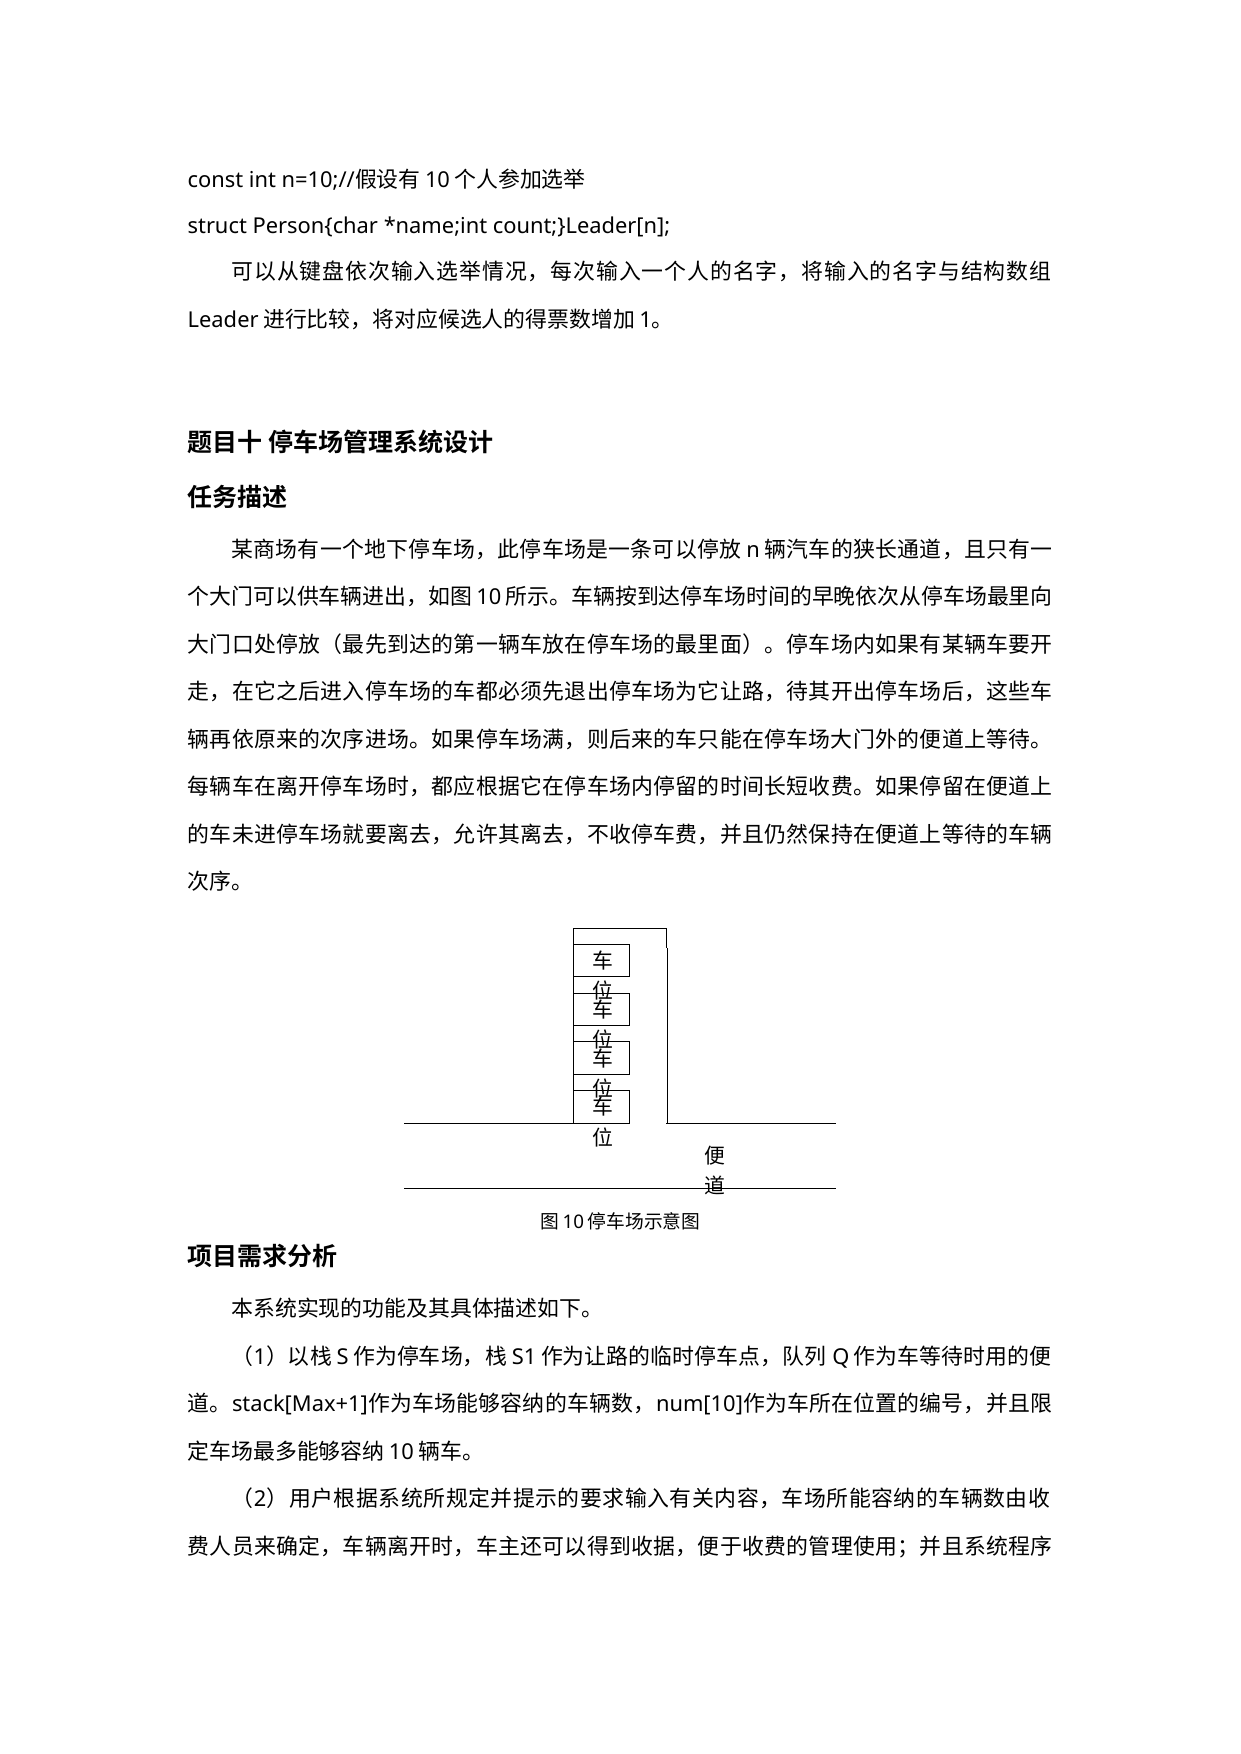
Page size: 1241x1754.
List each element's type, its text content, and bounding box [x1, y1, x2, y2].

text （1）以栈S作为停车场，栈S1作为让路的临时停车点，队列Q作为车等待时用的便道。stack[Max+1]作为车场能够容纳的车辆数，num[10]作为车所在位置的编号，并且限定车场最多能够容纳10辆车。 [187, 1339, 1053, 1466]
text const int n=10;//假设有10个人参加选举 [187, 162, 1053, 194]
text 项目需求分析 [187, 1237, 1053, 1273]
text 本系统实现的功能及其具体描述如下。 [187, 1291, 1053, 1323]
text struct Person{char *name;int count;}Leader[n]; [187, 209, 1053, 239]
text 任务描述 [187, 477, 1053, 513]
text 某商场有一个地下停车场，此停车场是一条可以停放n辆汽车的狭长通道，且只有一个大门可以供车辆进出，如图10所示。车辆按到达停车场时间的早晚依次从停车场最里向大门口处停放（最先到达的第一辆车放在停车场的最里面）。停车场内如果有某辆车要开走，在它之后进入停车场的车都必须先退出停车场为它让路，待其开出停车场后，这些车辆再依原来的次序进场。如果停车场满，则后来的车只能在停车场大门外的便道上等待。每辆车在离开停车场时，都应根据它在停车场内停留的时间长短收费。如果停留在便道上的车未进停车场就要离去，允许其离去，不收停车费，并且仍然保持在便道上等待的车辆次序。 [187, 532, 1053, 896]
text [187, 1481, 1053, 1561]
text 题目十 停车场管理系统设计 [187, 423, 1053, 459]
text 可以从键盘依次输入选举情况，每次输入一个人的名字，将输入的名字与结构数组Leader进行比较，将对应候选人的得票数增加1。 [187, 254, 1053, 333]
text 图10停车场示意图 [187, 1204, 1053, 1237]
